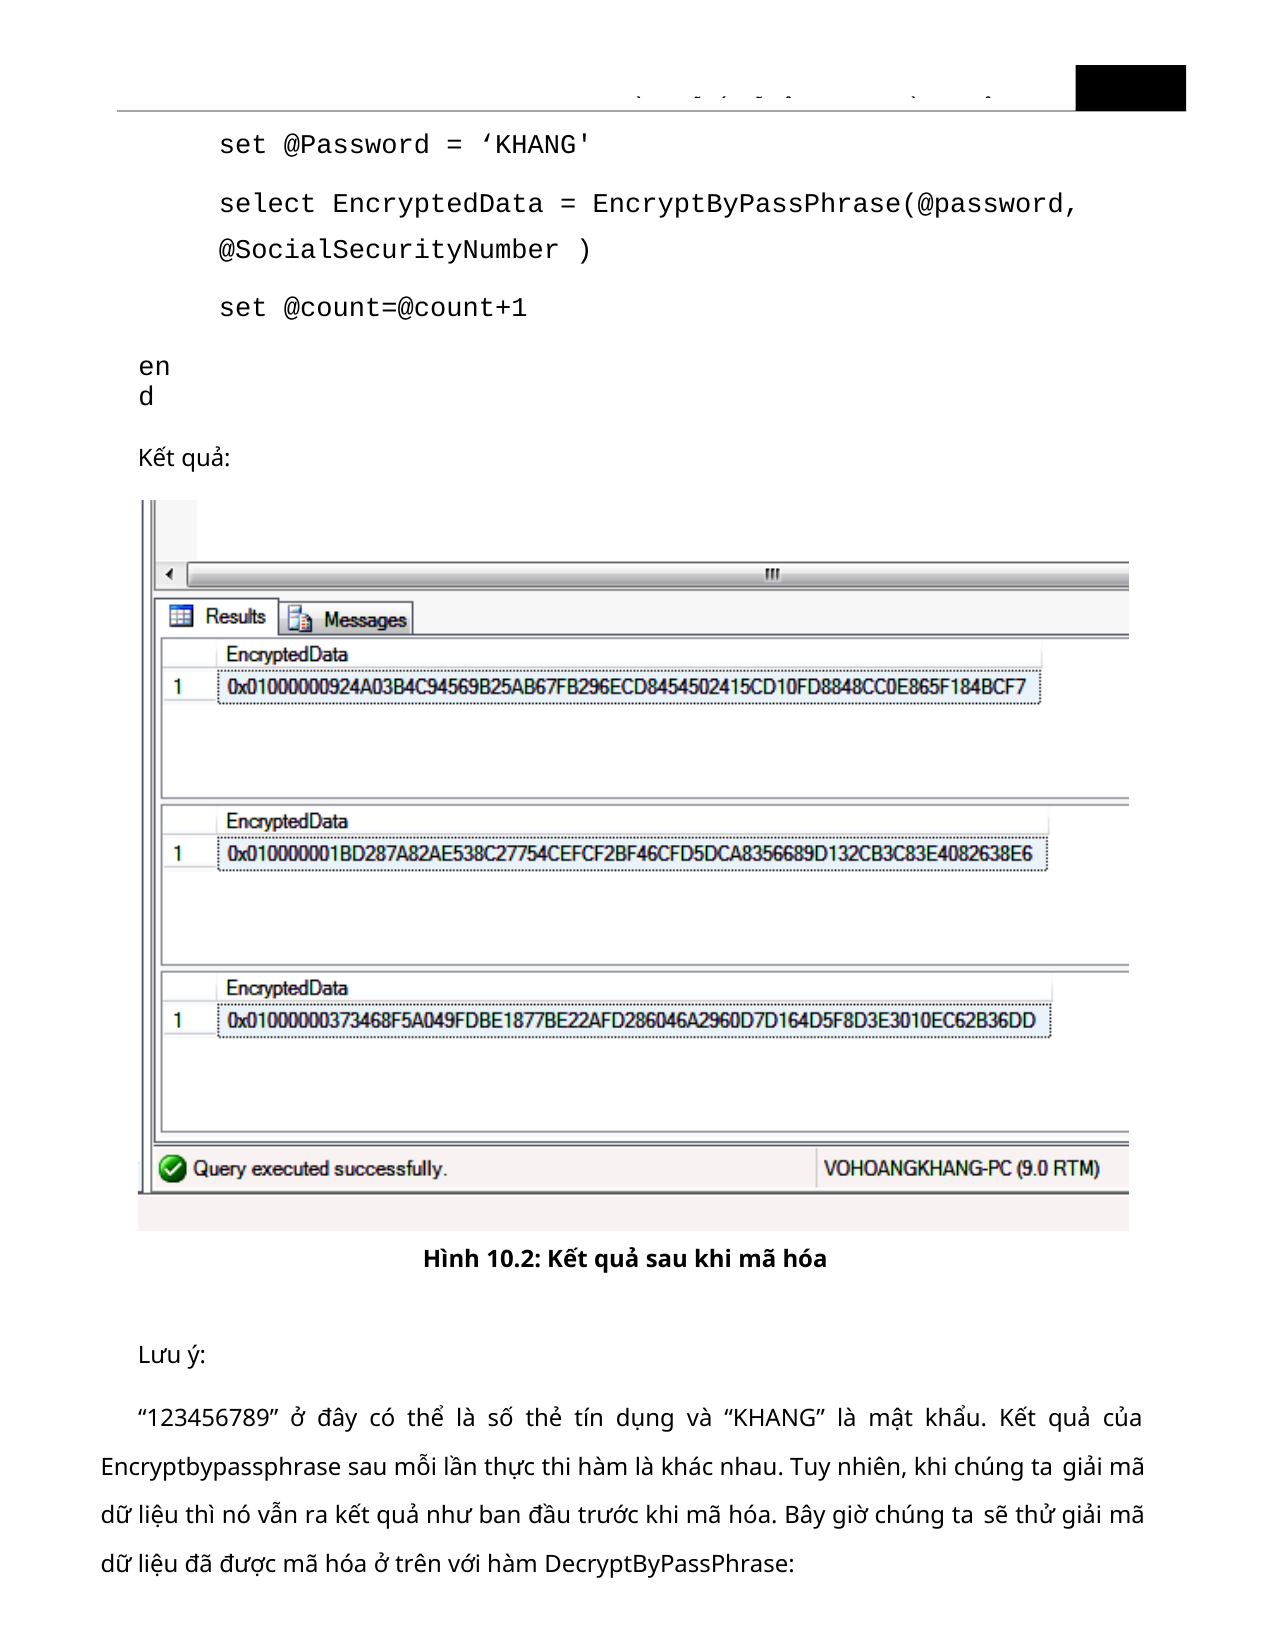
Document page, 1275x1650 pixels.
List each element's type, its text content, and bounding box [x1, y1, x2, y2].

subtitle select EncryptedData = EncryptByPassPhrase(@password, @SocialSecurityNumber ) [219, 189, 1081, 266]
text “123456789” ở đây có thể là số thẻ tín dụng và “KHANG” là mật khẩu. Kết quả của Encryptbypassphrase sau mỗi lần thực thi hàm là khác nhau. Tuy nhiên, khi chúng ta giải mã dữ liệu thì nó vẫn ra kết quả như ban đầu trước khi mã hóa. Bây giờ chúng ta sẽ thử giải mã dữ liệu đã được mã hóa ở trên với hàm DecryptByPassPhrase: [100, 1401, 1145, 1580]
subtitle Hình 10.2: Kết quả sau khi mã hóa [195, 1231, 1055, 1274]
subtitle end [138, 352, 187, 414]
text Kết quả: [138, 441, 1204, 473]
text set @count=@count+1 [219, 294, 1204, 325]
picture [137, 500, 1129, 1231]
text set @Password = ‘KHANG' [219, 131, 1204, 162]
text Lưu ý: [138, 1338, 1204, 1370]
